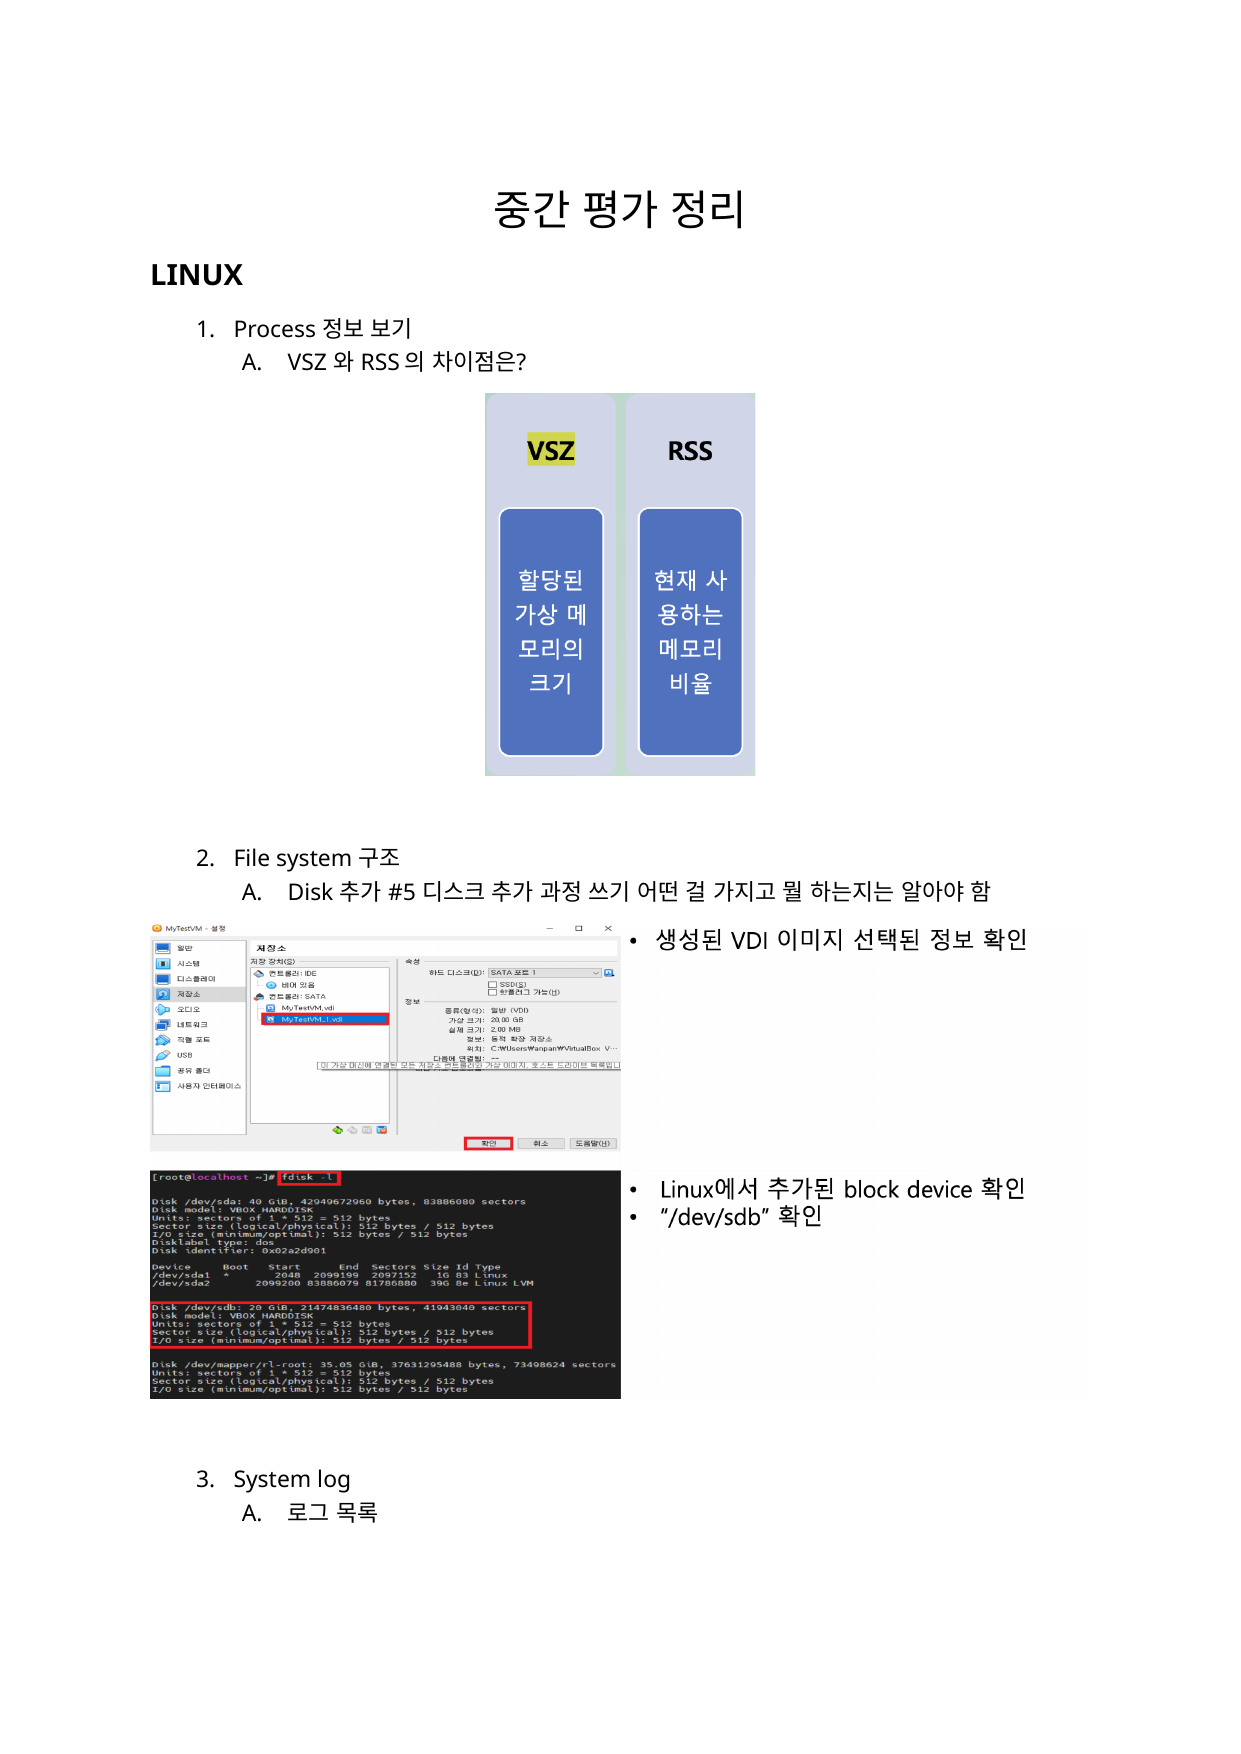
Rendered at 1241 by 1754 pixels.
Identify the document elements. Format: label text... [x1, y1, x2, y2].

text 중간 평가 정리 [150, 177, 1090, 237]
list VSZ 와 RSS의 차이점은? [242, 344, 1090, 377]
list File system 구조 [196, 840, 1090, 873]
list 로그 목록 [242, 1494, 1090, 1528]
picture [150, 923, 1091, 1399]
list System log [196, 1463, 1090, 1494]
list Process 정보 보기 [196, 311, 1090, 344]
picture [485, 393, 756, 776]
text LINUX [150, 254, 1090, 294]
list Disk 추가 #5 디스크 추가 과정 쓰기 어떤 걸 가지고 뭘 하는지는 알아야 함 [242, 873, 1090, 907]
